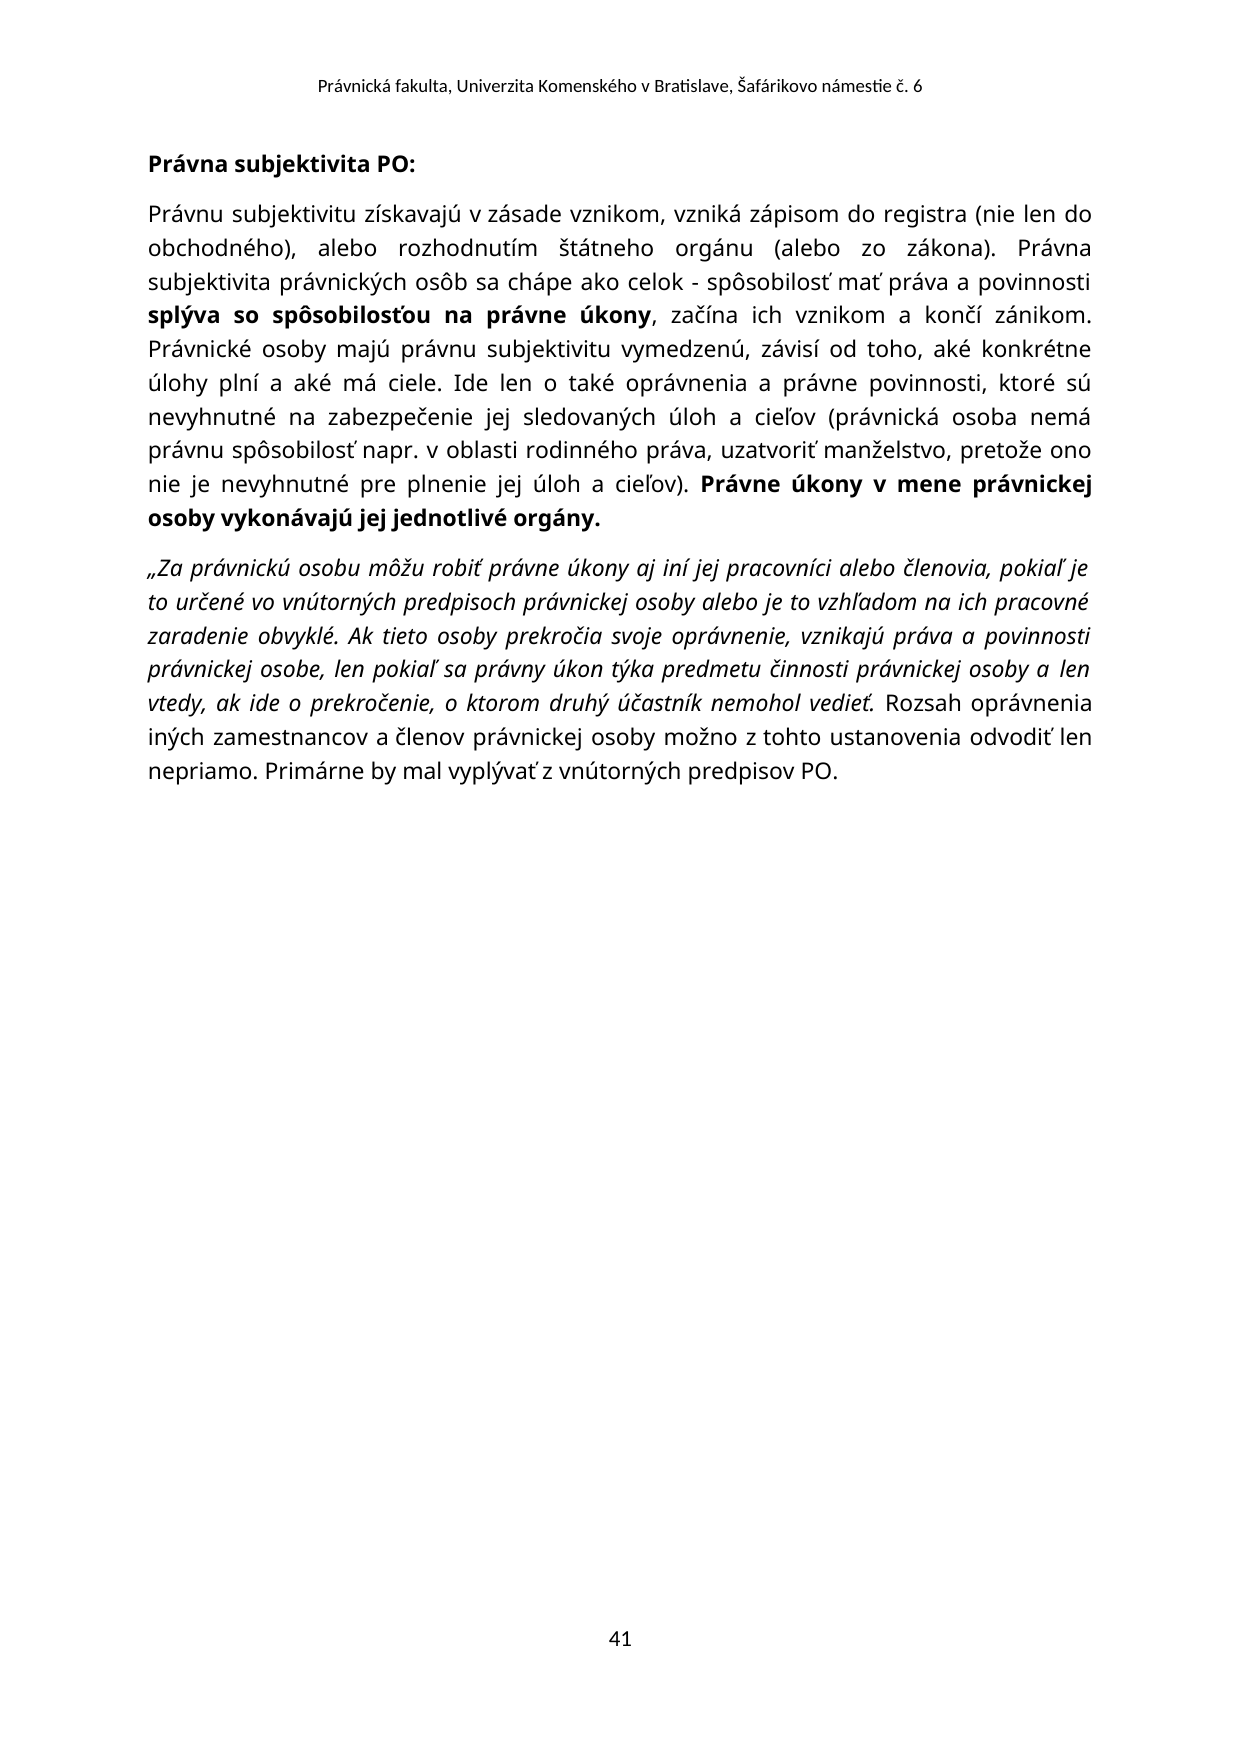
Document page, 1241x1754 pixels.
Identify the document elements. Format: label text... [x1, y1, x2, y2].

text Právna subjektivita PO: [148, 148, 1093, 179]
text „Za právnickú osobu môžu robiť právne úkony aj iní jej pracovníci alebo členovia, pokiaľ je to určené vo vnútorných predpisoch právnickej osoby alebo je to vzhľadom na ich pracovné zaradenie obvyklé. Ak tieto osoby prekročia svoje oprávnenie, vznikajú práva a povinnosti právnickej osobe, len pokiaľ sa právny úkon týka predmetu činnosti právnickej osoby a len vtedy, ak ide o prekročenie, o ktorom druhý účastník nemohol vedieť. Rozsah oprávnenia iných zamestnancov a členov právnickej osoby možno z tohto ustanovenia odvodiť len nepriamo. Primárne by mal vyplývať z vnútorných predpisov PO. [148, 552, 1093, 786]
text Právnu subjektivitu získavajú v zásade vznikom, vzniká zápisom do registra (nie len do obchodného), alebo rozhodnutím štátneho orgánu (alebo zo zákona). Právna subjektivita právnických osôb sa chápe ako celok - spôsobilosť mať práva a povinnosti splýva so spôsobilosťou na právne úkony, začína ich vznikom a končí zánikom. Právnické osoby majú právnu subjektivitu vymedzenú, závisí od toho, aké konkrétne úlohy plní a aké má ciele. Ide len o také oprávnenia a právne povinnosti, ktoré sú nevyhnutné na zabezpečenie jej sledovaných úloh a cieľov (právnická osoba nemá právnu spôsobilosť napr. v oblasti rodinného práva, uzatvoriť manželstvo, pretože ono nie je nevyhnutné pre plnenie jej úloh a cieľov). Právne úkony v mene právnickej osoby vykonávajú jej jednotlivé orgány. [148, 198, 1093, 533]
